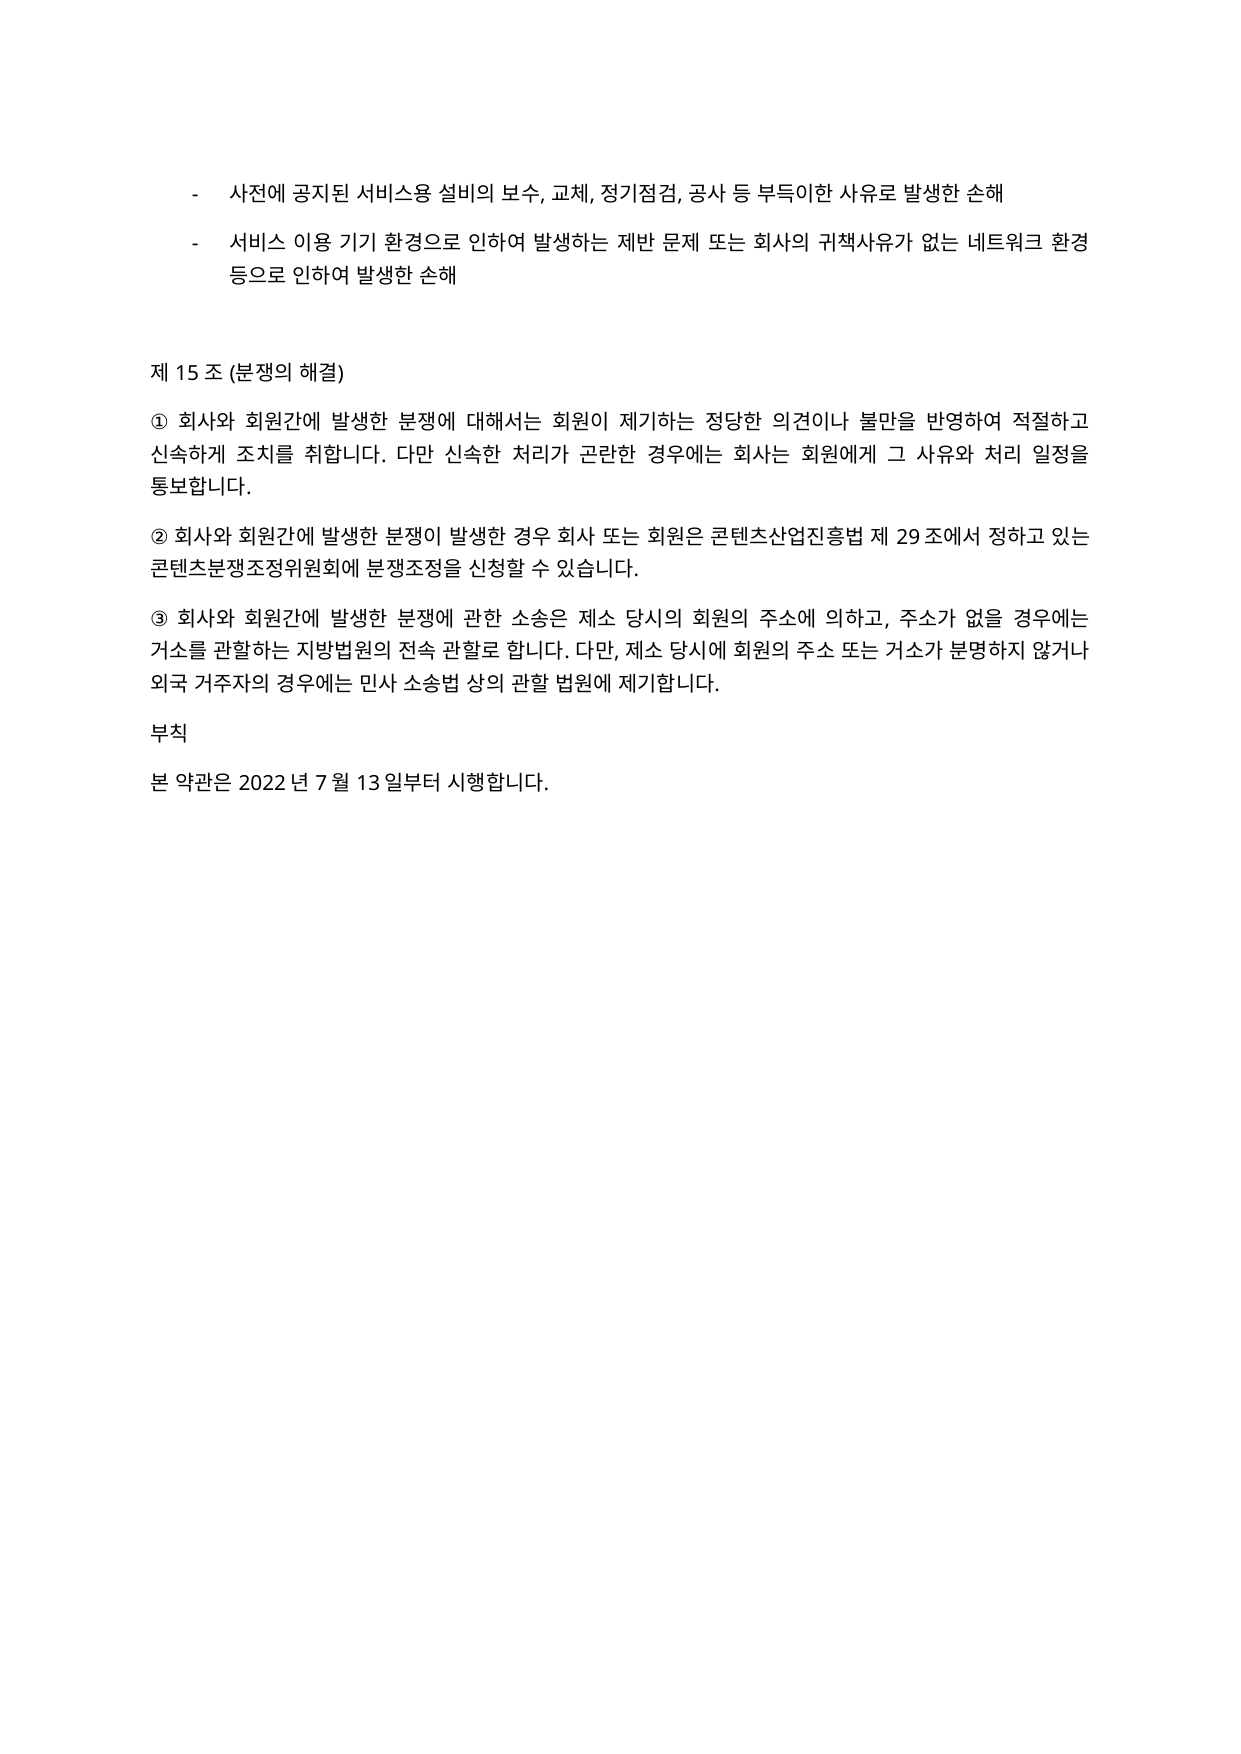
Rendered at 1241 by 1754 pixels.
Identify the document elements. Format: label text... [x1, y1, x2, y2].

text ② 회사와 회원간에 발생한 분쟁이 발생한 경우 회사 또는 회원은 콘텐츠산업진흥법 제 29조에서 정하고 있는 콘텐츠분쟁조정위원회에 분쟁조정을 신청할 수 있습니다. [150, 520, 1090, 583]
text ① 회사와 회원간에 발생한 분쟁에 대해서는 회원이 제기하는 정당한 의견이나 불만을 반영하여 적절하고 신속하게 조치를 취합니다. 다만 신속한 처리가 곤란한 경우에는 회사는 회원에게 그 사유와 처리 일정을 통보합니다. [150, 405, 1090, 501]
text 제 15 조 (분쟁의 해결) [150, 356, 1090, 386]
text ③ 회사와 회원간에 발생한 분쟁에 관한 소송은 제소 당시의 회원의 주소에 의하고, 주소가 없을 경우에는 거소를 관할하는 지방법원의 전속 관할로 합니다. 다만, 제소 당시에 회원의 주소 또는 거소가 분명하지 않거나 외국 거주자의 경우에는 민사 소송법 상의 관할 법원에 제기합니다. [150, 602, 1090, 698]
list 서비스 이용 기기 환경으로 인하여 발생하는 제반 문제 또는 회사의 귀책사유가 없는 네트워크 환경 등으로 인하여 발생한 손해 [192, 227, 1090, 289]
list 사전에 공지된 서비스용 설비의 보수, 교체, 정기점검, 공사 등 부득이한 사유로 발생한 손해 [192, 177, 1090, 207]
text 부칙 [150, 717, 1090, 747]
text 본 약관은 2022년 7월 13일부터 시행합니다. [150, 766, 1090, 796]
